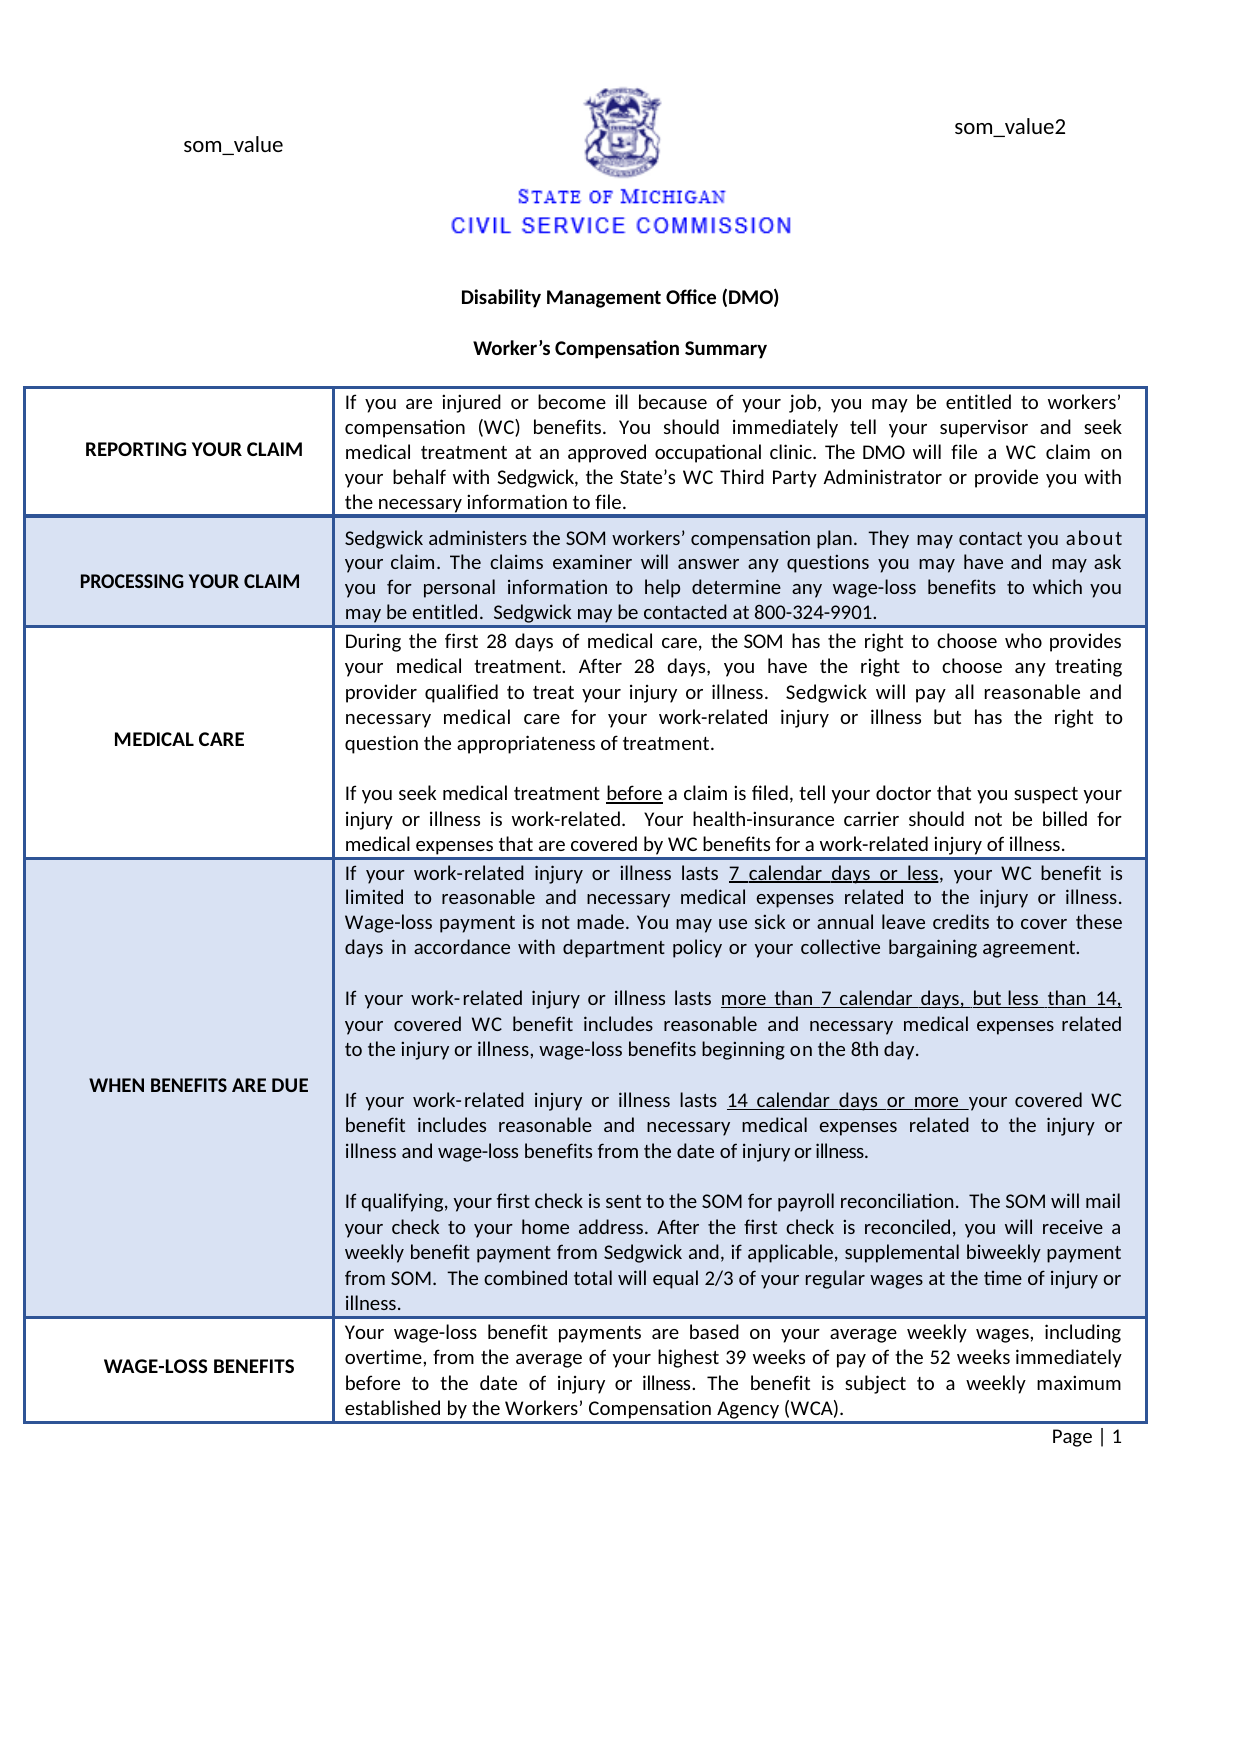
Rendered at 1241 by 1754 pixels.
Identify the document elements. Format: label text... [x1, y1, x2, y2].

picture [425, 73, 814, 257]
table_cell Your wage-loss benefit payments are based on your average weekly wages, including overtime, from the average of your highest 39 weeks of pay of the 52 weeks immediately before to the date of injury or illness. The benefit is subject to a weekly maximum established by the Workers’ Compensation Agency (WCA). [335, 1319, 1145, 1421]
table_header REPORTING YOUR CLAIM [26, 389, 332, 514]
table_cell Sedgwick administers the SOM workers’ compensation plan. They may contact you about your claim. The claims examiner will answer any questions you may have and may ask you for personal information to help determine any wage-loss benefits to which you may be entitled. Sedgwick may be contacted at 800-324-9901. [335, 518, 1145, 625]
table_cell WAGE-LOSS BENEFITS [26, 1319, 332, 1421]
table_cell WHEN BENEFITS ARE DUE [26, 860, 332, 1316]
table_cell If your work-related injury or illness lasts 7 calendar days or less, your WC benefit is limited to reasonable and necessary medical expenses related to the injury or illness. Wage-loss payment is not made. You may use sick or annual leave credits to cover these days in accordance with department policy or your collective bargaining agreement. If your work-related injury or illness lasts more than 7 calendar days, but less than 14, your covered WC benefit includes reasonable and necessary medical expenses related to the injury or illness, wage-loss benefits beginning on the 8th day. If your work-related injury or illness lasts 14 calendar days or more your covered WC benefit includes reasonable and necessary medical expenses related to the injury or illness and wage-loss benefits from the date of injury or illness. If qualifying, your first check is sent to the SOM for payroll reconciliation. The SOM will mail your check to your home address. After the first check is reconciled, you will receive a weekly benefit payment from Sedgwick and, if applicable, supplemental biweekly payment from SOM. The combined total will equal 2/3 of your regular wages at the time of injury or illness. [335, 860, 1145, 1316]
table_cell MEDICAL CARE [26, 628, 332, 857]
text Worker’s Compensation Summary [118, 335, 1122, 361]
text Disability Management Office (DMO) [118, 284, 1122, 310]
table_cell During the first 28 days of medical care, the SOM has the right to choose who provides your medical treatment. After 28 days, you have the right to choose any treating provider qualified to treat your injury or illness. Sedgwick will pay all reasonable and necessary medical care for your work-related injury or illness but has the right to question the appropriateness of treatment. If you seek medical treatment before a claim is filed, tell your doctor that you suspect your injury or illness is work-related. Your health-insurance carrier should not be billed for medical expenses that are covered by WC benefits for a work-related injury of illness. [335, 628, 1145, 857]
table_cell PROCESSING YOUR CLAIM [26, 518, 332, 625]
table_header If you are injured or become ill because of your job, you may be entitled to workers’ compensation (WC) benefits. You should immediately tell your supervisor and seek medical treatment at an approved occupational clinic. The DMO will file a WC claim on your behalf with Sedgwick, the State’s WC Third Party Administrator or provide you with the necessary information to file. [335, 389, 1145, 514]
